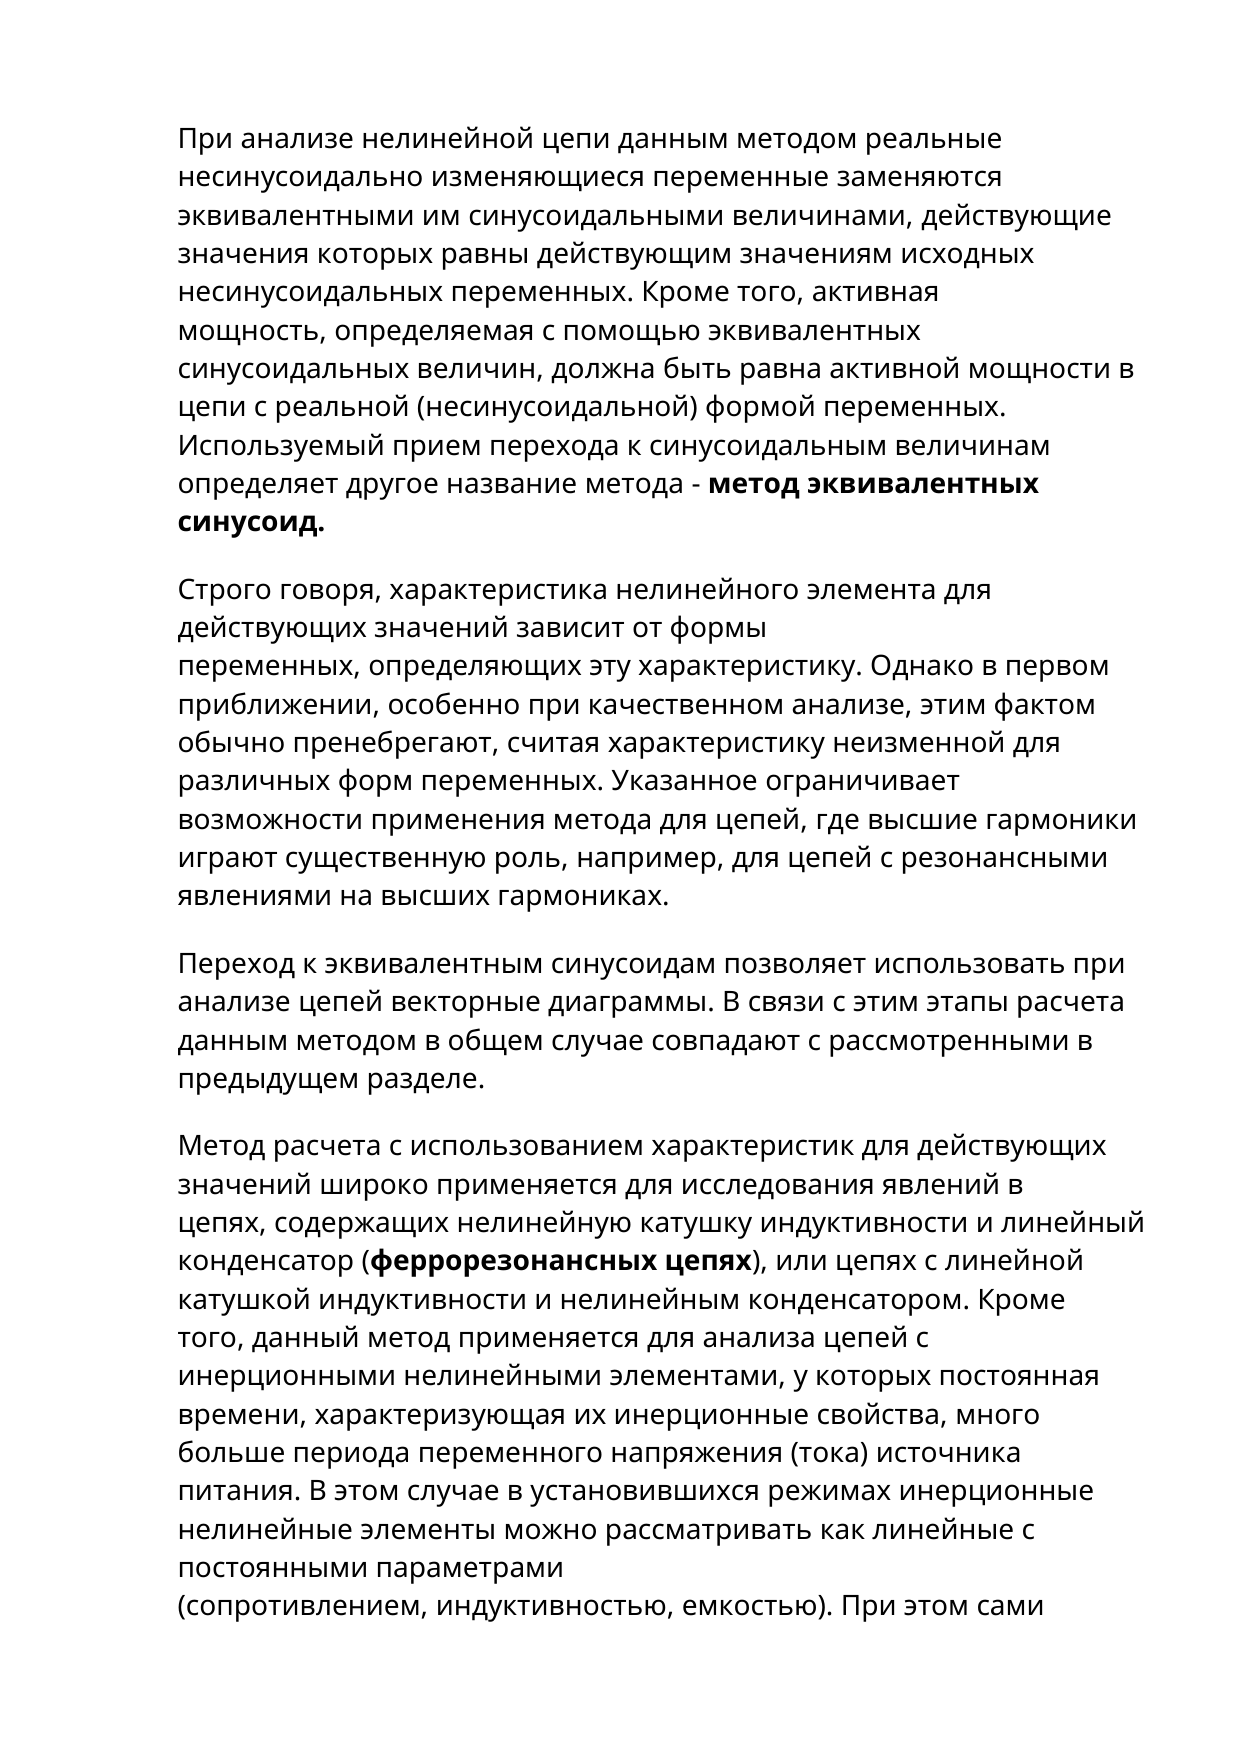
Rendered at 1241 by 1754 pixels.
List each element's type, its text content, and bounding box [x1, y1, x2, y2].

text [177, 1126, 1152, 1624]
text При анализе нелинейной цепи данным методом реальные несинусоидально изменяющиеся переменные заменяются эквивалентными им синусоидальными величинами, действующие значения которых равны действующим значениям исходных несинусоидальных переменных. Кроме того, активная мощность, определяемая с помощью эквивалентных синусоидальных величин, должна быть равна активной мощности в цепи с реальной (несинусоидальной) формой переменных. Используемый прием перехода к синусоидальным величинам определяет другое название метода - метод эквивалентных синусоид. [177, 118, 1152, 540]
text Переход к эквивалентным синусоидам позволяет использовать при анализе цепей векторные диаграммы. В связи с этим этапы расчета данным методом в общем случае совпадают с рассмотренными в предыдущем разделе. [177, 943, 1152, 1096]
text Строго говоря, характеристика нелинейного элемента для действующих значений зависит от формы переменных, определяющих эту характеристику. Однако в первом приближении, особенно при качественном анализе, этим фактом обычно пренебрегают, считая характеристику неизменной для различных форм переменных. Указанное ограничивает возможности применения метода для цепей, где высшие гармоники играют существенную роль, например, для цепей с резонансными явлениями на высших гармониках. [177, 569, 1152, 914]
